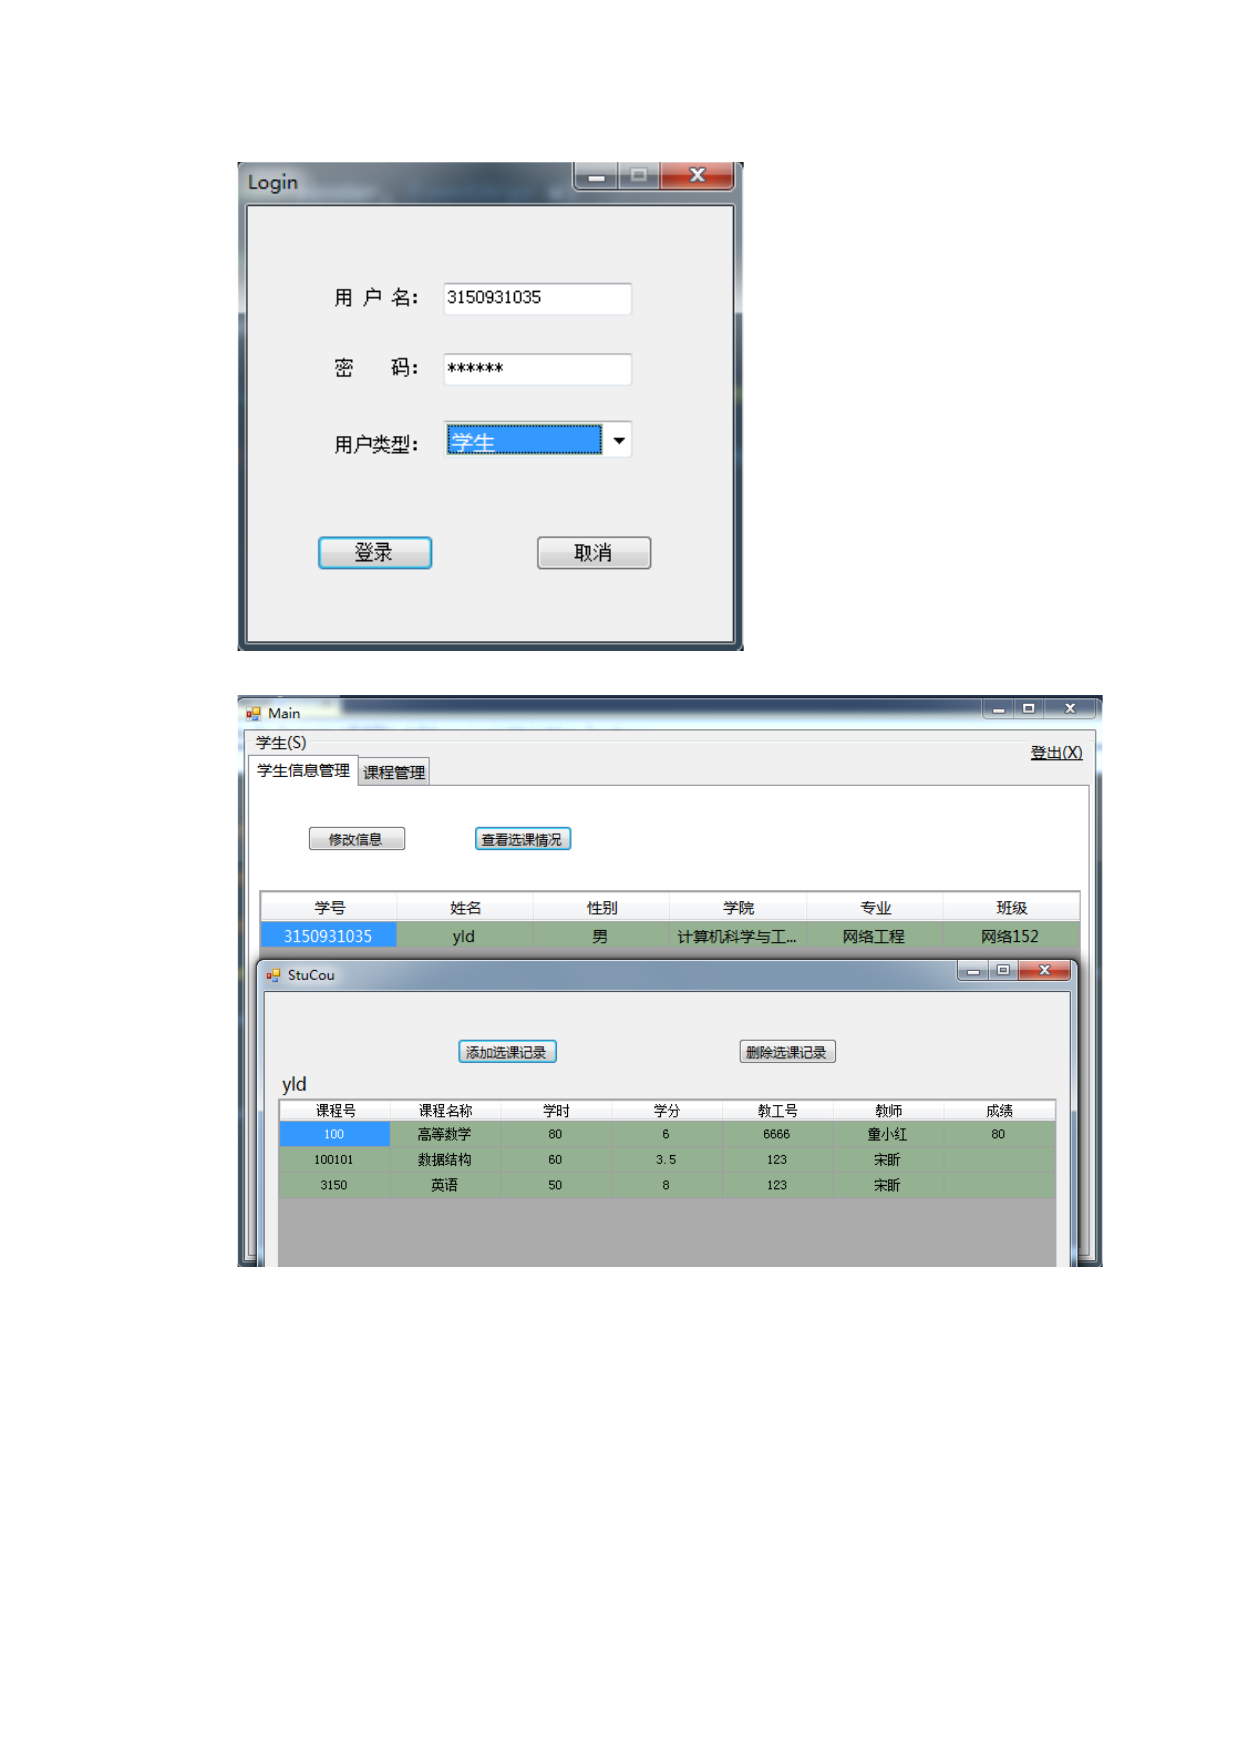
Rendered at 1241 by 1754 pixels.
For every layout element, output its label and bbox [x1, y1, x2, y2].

picture [237, 162, 744, 651]
picture [237, 695, 1103, 1267]
